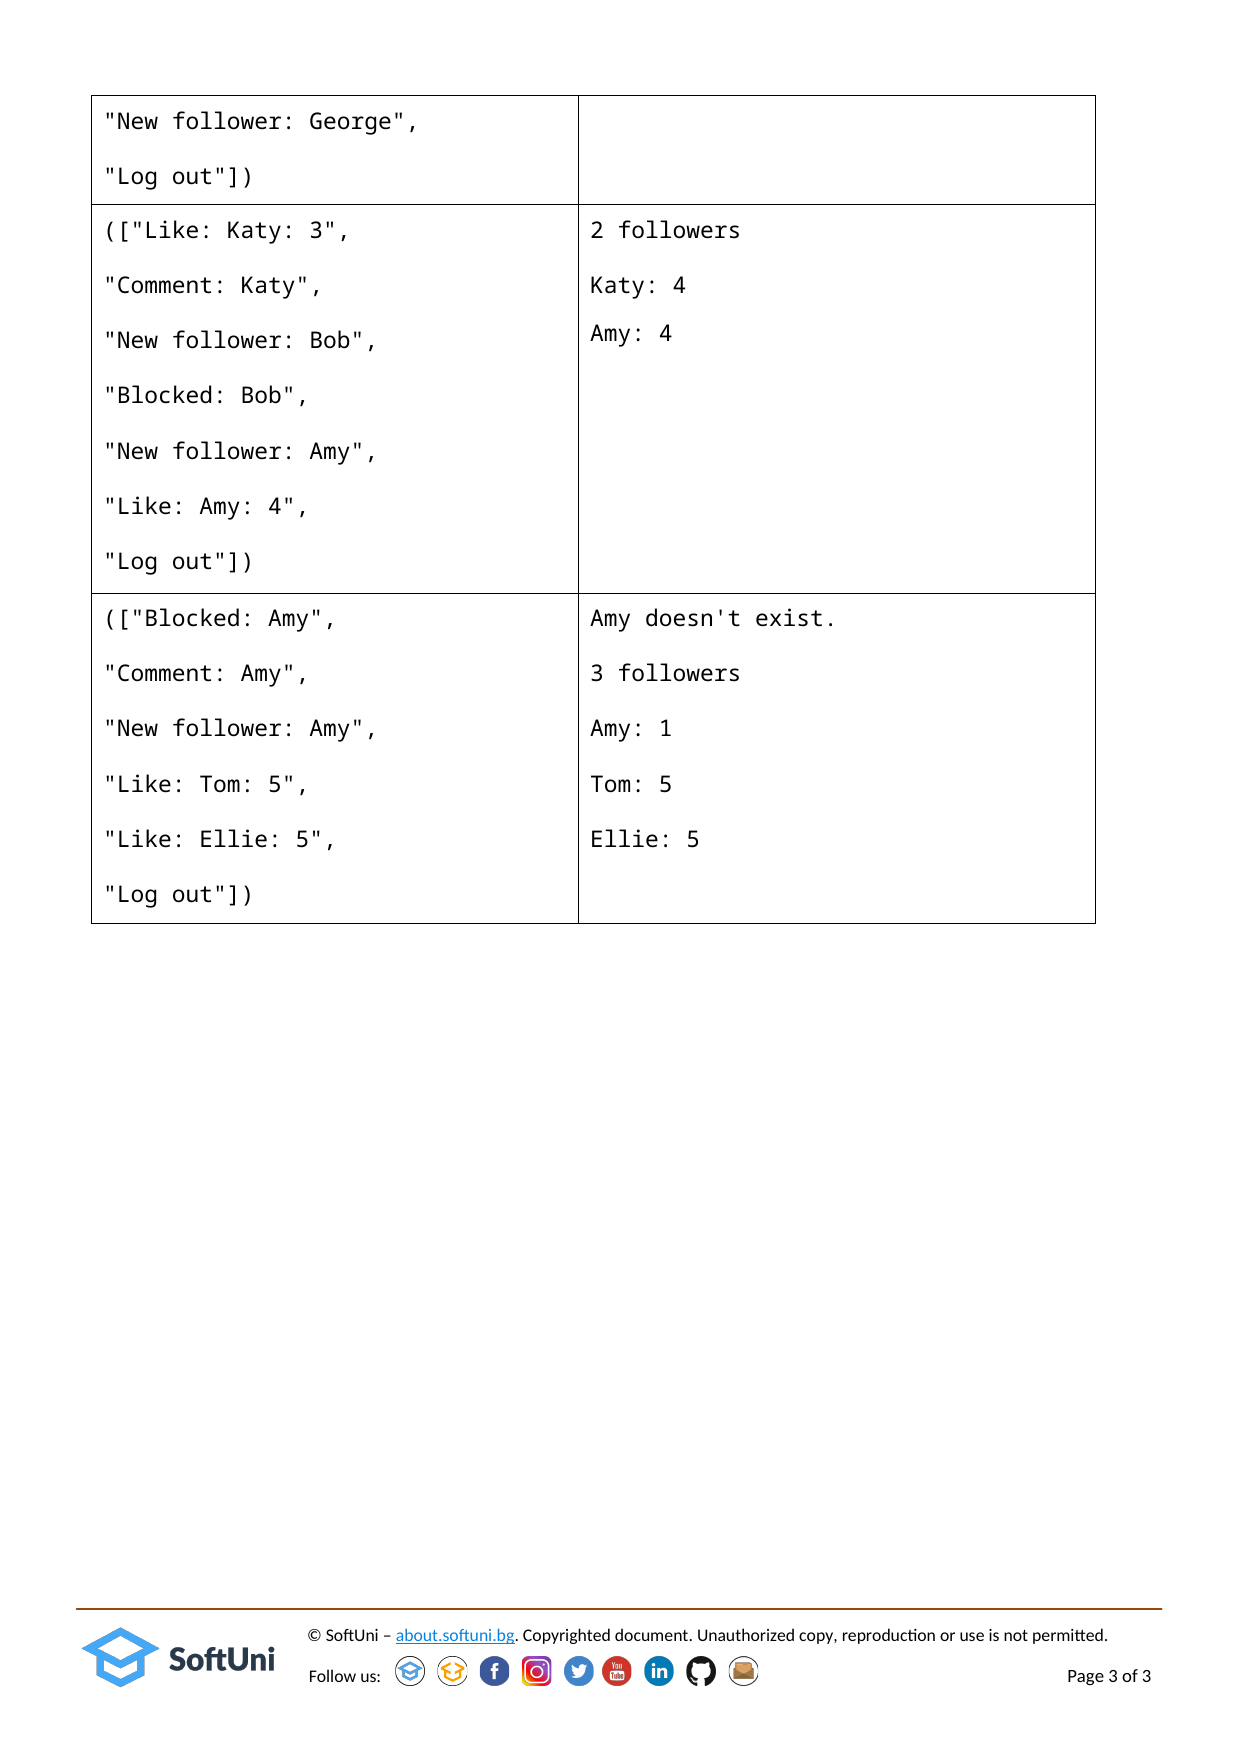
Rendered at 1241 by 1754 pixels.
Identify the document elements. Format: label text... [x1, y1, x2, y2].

picture [644, 1656, 653, 1665]
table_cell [579, 96, 1095, 204]
picture [686, 1656, 716, 1686]
picture [602, 1656, 632, 1686]
picture [728, 1656, 759, 1686]
table_cell (["Blocked: Amy", "Comment: Amy", "New follower: Amy", "Like: Tom: 5", "Like: Ellie: 5", "Log out"]) [92, 594, 578, 922]
picture [479, 1656, 510, 1686]
picture [644, 1677, 653, 1686]
table_cell 2 followers Katy: 4 Amy: 4 [579, 205, 1095, 593]
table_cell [92, 96, 578, 204]
picture [395, 1656, 425, 1686]
picture [564, 1656, 594, 1686]
picture [658, 1668, 667, 1678]
table_cell (["Like: Katy: 3", "Comment: Katy", "New follower: Bob", "Blocked: Bob", "New follower: Amy", "Like: Amy: 4", "Log out"]) [92, 205, 578, 593]
picture [665, 1656, 674, 1665]
picture [665, 1677, 674, 1686]
table_cell Amy doesn't exist. 3 followers Amy: 1 Tom: 5 Ellie: 5 [579, 594, 1095, 922]
picture [75, 1621, 281, 1693]
picture [522, 1656, 552, 1686]
picture [437, 1656, 468, 1686]
